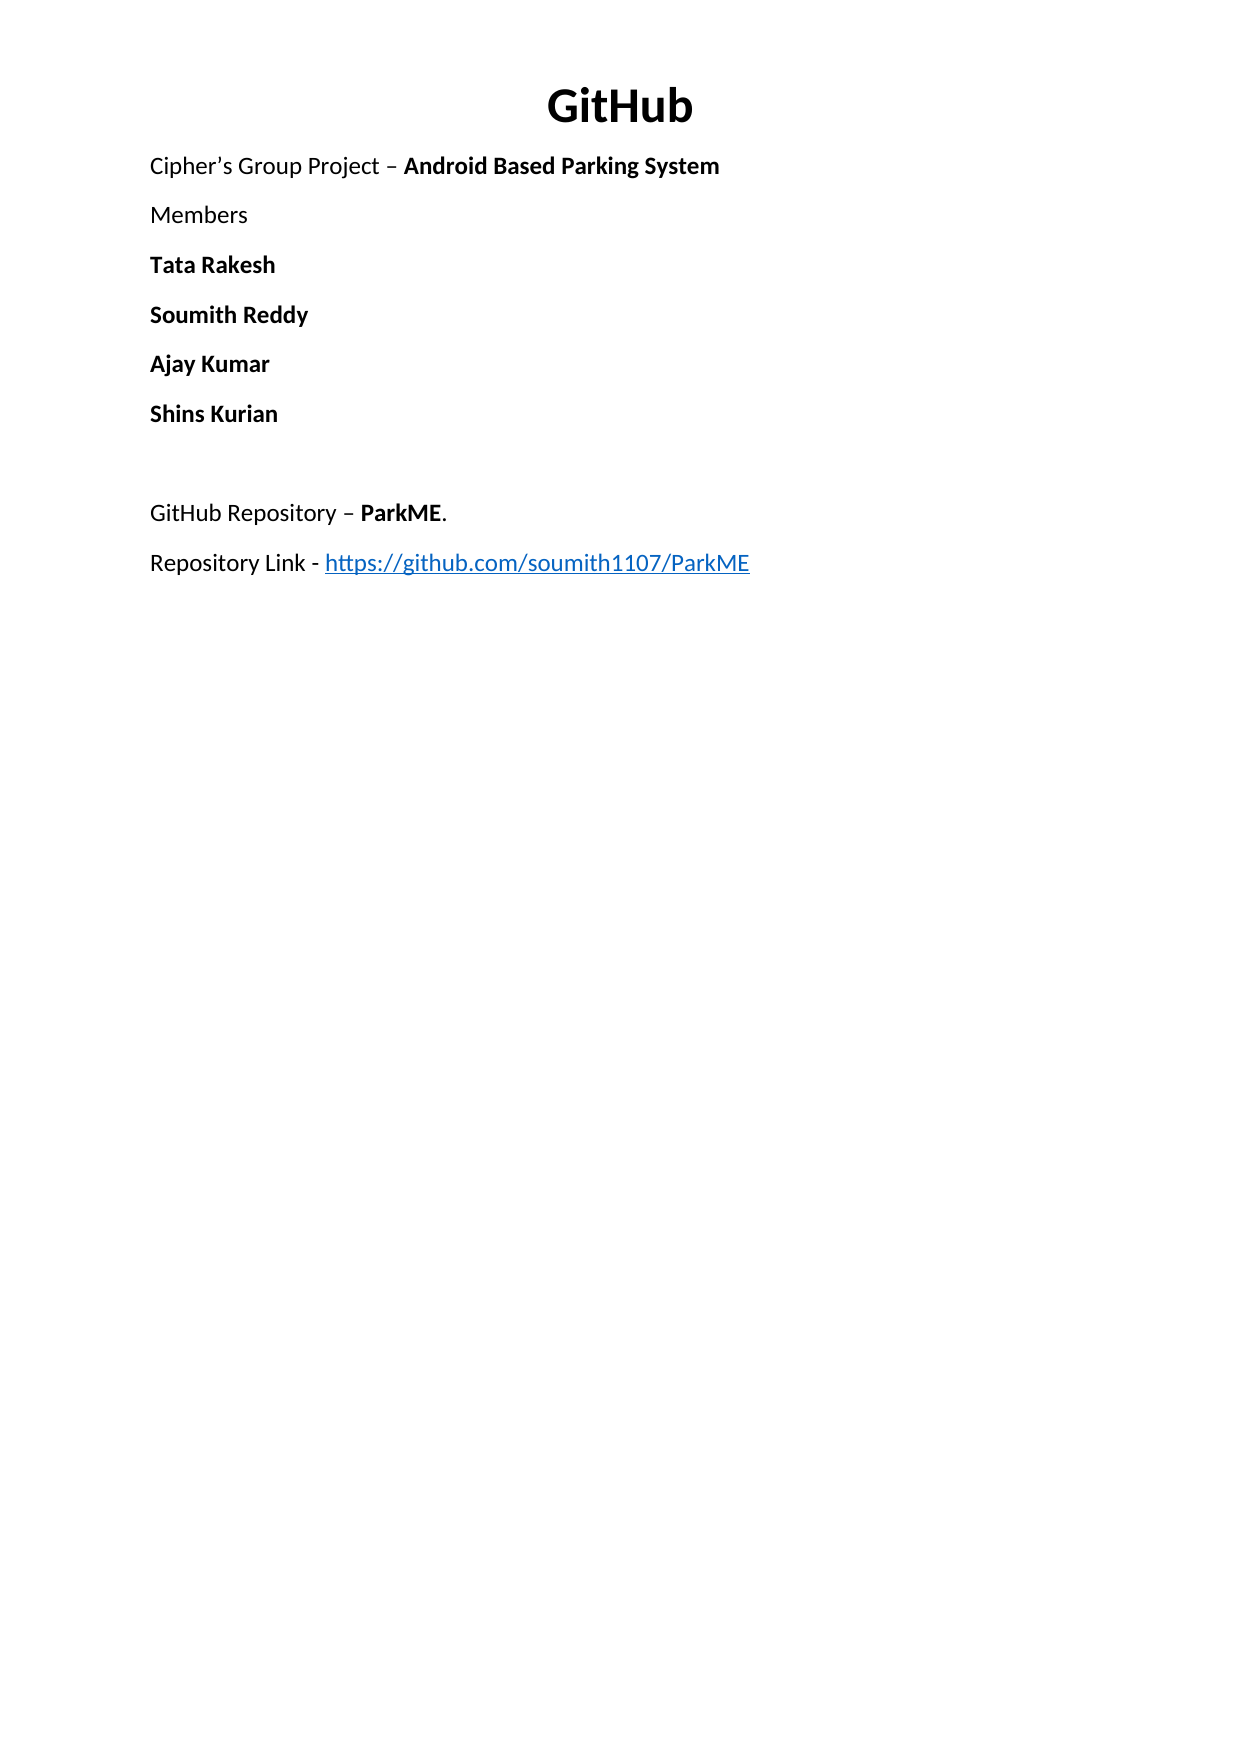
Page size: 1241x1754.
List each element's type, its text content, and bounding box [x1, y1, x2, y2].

text Shins Kurian [150, 398, 1090, 428]
text Repository Link - https://github.com/soumith1107/ParkME [150, 547, 1090, 577]
text Tata Rakesh [150, 249, 1090, 280]
text Cipher’s Group Project – Android Based Parking System [150, 150, 1090, 181]
text GitHub Repository – ParkME. [150, 497, 1090, 528]
text Members [150, 199, 1090, 230]
text Soumith Reddy [150, 299, 1090, 329]
text Ajay Kumar [150, 348, 1090, 379]
